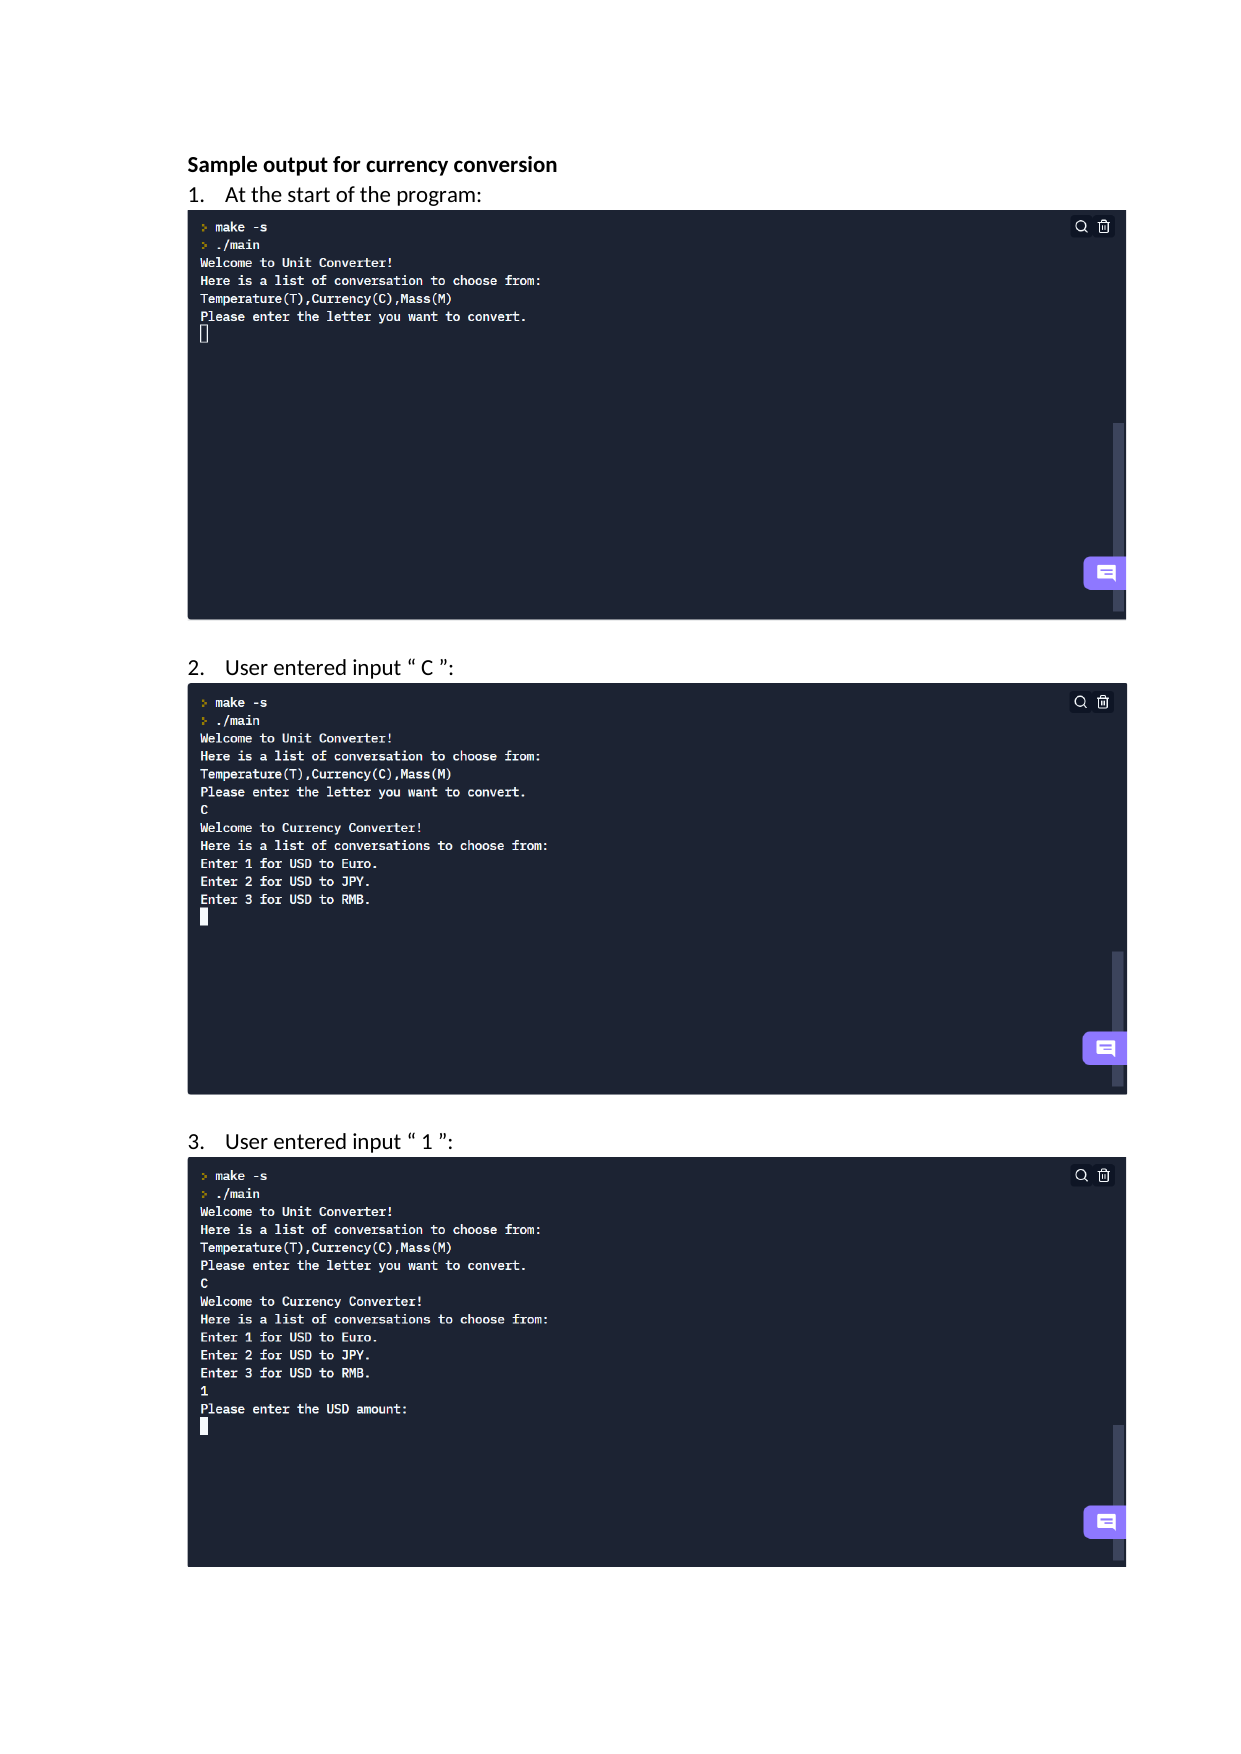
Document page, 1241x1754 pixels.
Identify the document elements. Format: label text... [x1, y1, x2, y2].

picture [187, 683, 1128, 1095]
list User entered input “ 1 ”: [187, 1127, 1090, 1155]
list Sample output for currency conversion [187, 150, 1090, 178]
picture [187, 210, 1127, 621]
list At the start of the program: [187, 180, 1090, 208]
picture [187, 1157, 1127, 1567]
list User entered input “ C ”: [187, 653, 1090, 681]
